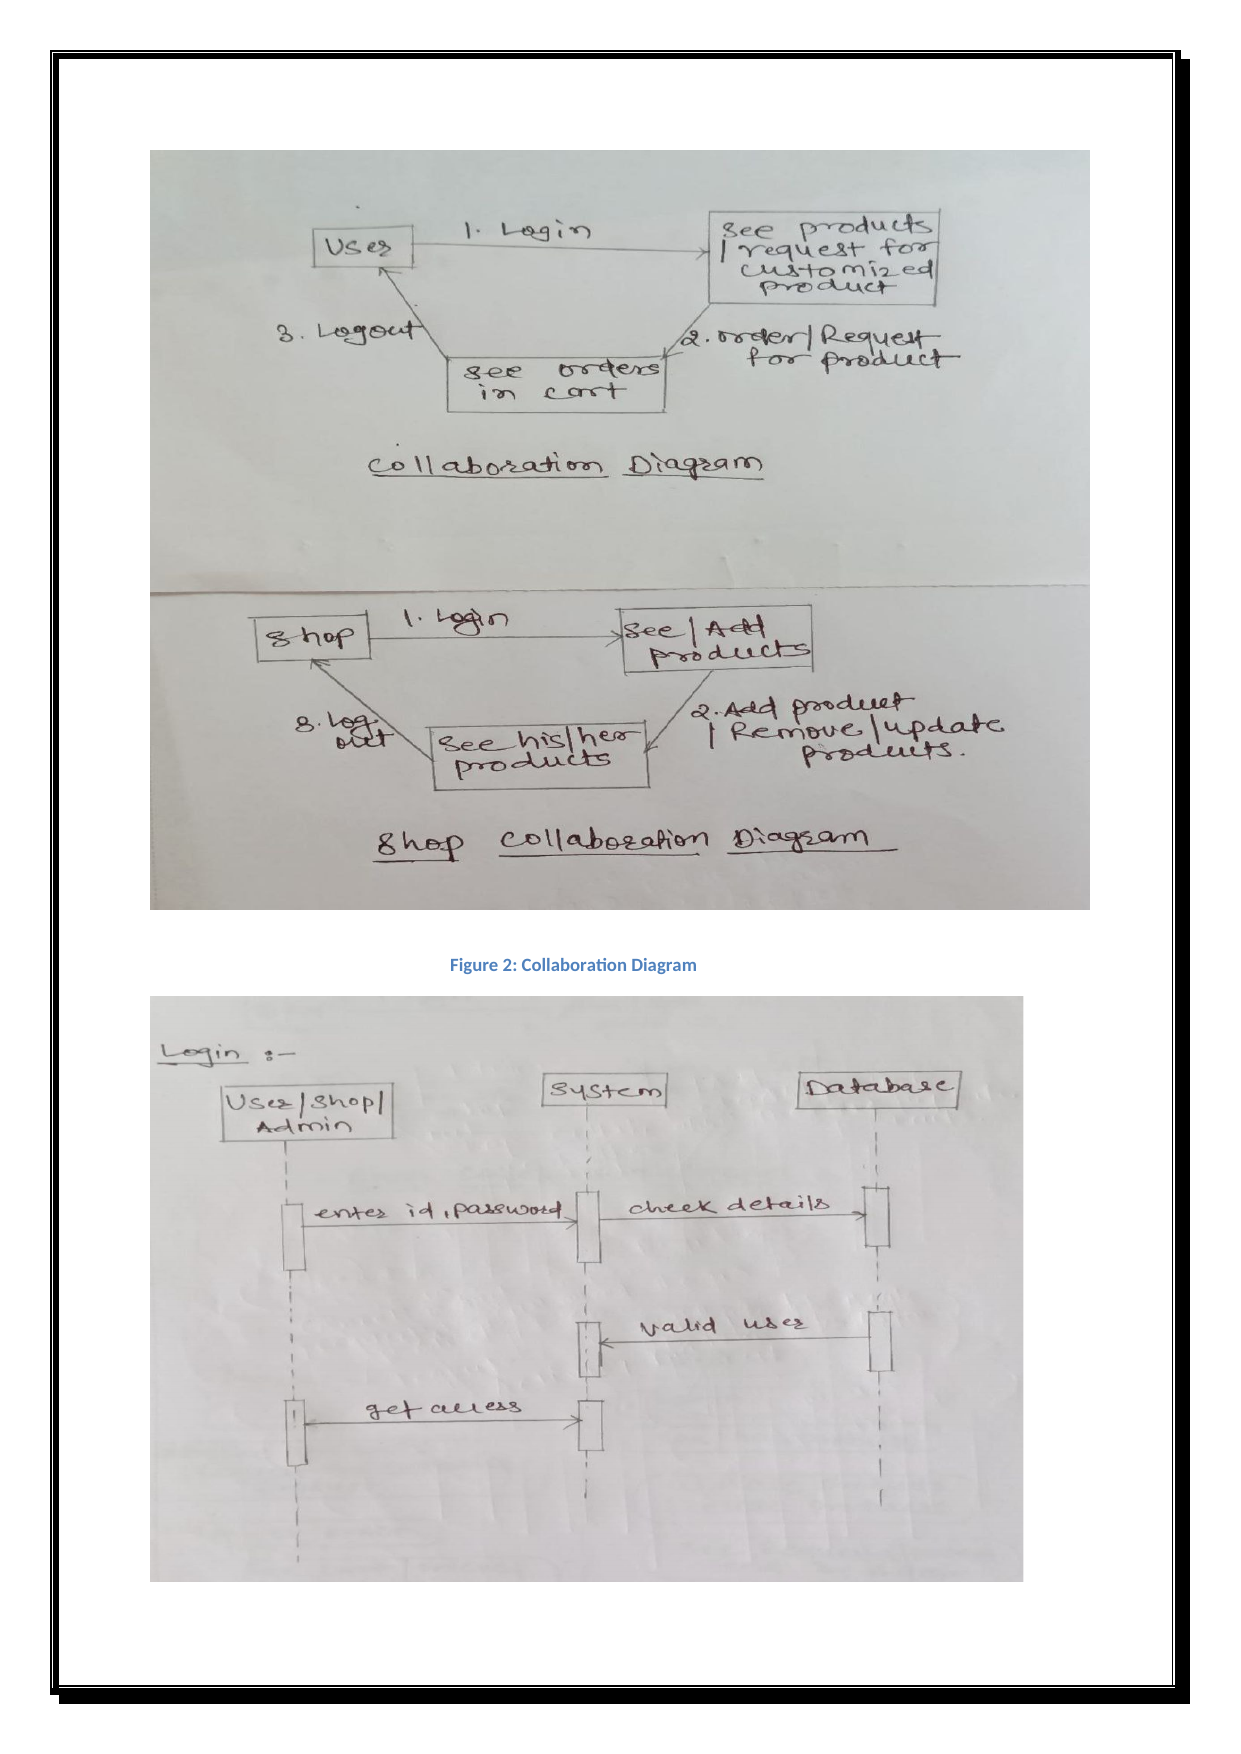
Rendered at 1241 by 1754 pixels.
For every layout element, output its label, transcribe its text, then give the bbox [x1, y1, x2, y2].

picture [150, 996, 1024, 1582]
picture [150, 150, 1090, 910]
